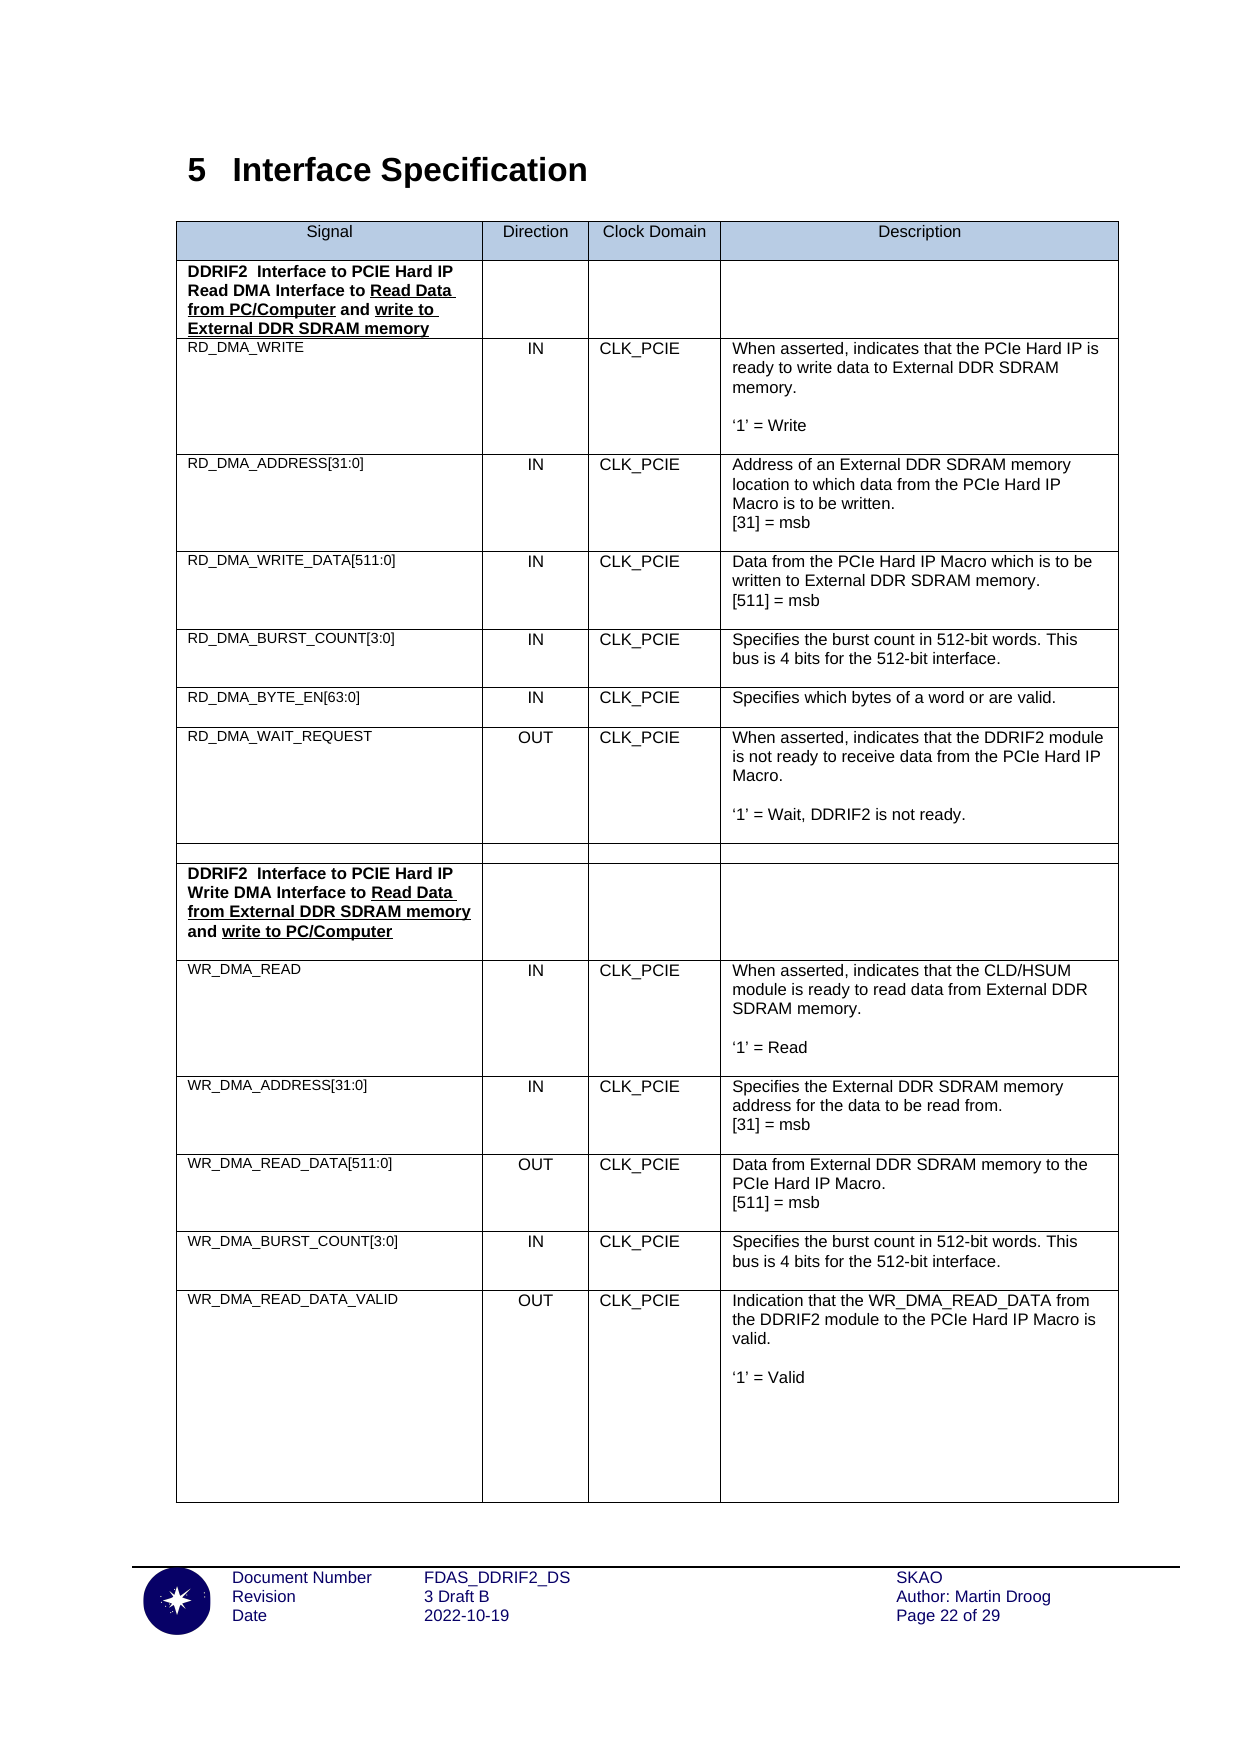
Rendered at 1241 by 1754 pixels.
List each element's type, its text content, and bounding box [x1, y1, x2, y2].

table_cell DDRIF2 Interface to PCIE Hard IP Read DMA Interface to Read Data from PC/Computer and write to External DDR SDRAM memory [177, 261, 482, 338]
table_cell CLK_PCIE [589, 552, 720, 629]
table_cell CLK_PCIE [589, 1155, 720, 1231]
table_header Clock Domain [589, 222, 720, 260]
table_cell Specifies the burst count in 512-bit words. This bus is 4 bits for the 512-bit interface. [721, 630, 1118, 687]
table_cell [589, 261, 720, 338]
table_cell Data from the PCIe Hard IP Macro which is to be written to External DDR SDRAM memory. [511] = msb [721, 552, 1118, 629]
table_cell CLK_PCIE [589, 339, 720, 454]
table_cell RD_DMA_WAIT_REQUEST [177, 728, 482, 843]
table_cell CLK_PCIE [589, 728, 720, 843]
table_cell CLK_PCIE [589, 630, 720, 687]
table_cell [483, 261, 588, 338]
table_cell Data from External DDR SDRAM memory to the PCIe Hard IP Macro. [511] = msb [721, 1155, 1118, 1231]
table_cell RD_DMA_BURST_COUNT[3:0] [177, 630, 482, 687]
table_cell When asserted, indicates that the DDRIF2 module is not ready to receive data from the PCIe Hard IP Macro. ‘1’ = Wait, DDRIF2 is not ready. [721, 728, 1118, 843]
table_cell CLK_PCIE [589, 1077, 720, 1153]
table_cell CLK_PCIE [589, 1291, 720, 1502]
table_cell IN [483, 339, 588, 454]
table_cell RD_DMA_WRITE_DATA[511:0] [177, 552, 482, 629]
table_cell CLK_PCIE [589, 961, 720, 1076]
table_cell RD_DMA_WRITE [177, 339, 482, 454]
table_cell [721, 844, 1118, 863]
table_cell CLK_PCIE [589, 1232, 720, 1290]
table_cell OUT [483, 1291, 588, 1502]
table_cell WR_DMA_BURST_COUNT[3:0] [177, 1232, 482, 1290]
table_cell [721, 864, 1118, 960]
subtitle Interface Specification [187, 150, 1107, 188]
table_cell WR_DMA_READ [177, 961, 482, 1076]
table_cell [589, 864, 720, 960]
picture [143, 1567, 211, 1635]
table_cell IN [483, 552, 588, 629]
table_cell Specifies the External DDR SDRAM memory address for the data to be read from. [31] = msb [721, 1077, 1118, 1153]
table_cell [177, 844, 482, 863]
table_cell [721, 261, 1118, 338]
table_cell OUT [483, 1155, 588, 1231]
table_cell WR_DMA_READ_DATA[511:0] [177, 1155, 482, 1231]
table_cell RD_DMA_BYTE_EN[63:0] [177, 688, 482, 727]
table_header Signal [177, 222, 482, 260]
table_cell When asserted, indicates that the PCIe Hard IP is ready to write data to External DDR SDRAM memory. ‘1’ = Write [721, 339, 1118, 454]
table_cell [589, 844, 720, 863]
table_cell WR_DMA_ADDRESS[31:0] [177, 1077, 482, 1153]
table_cell IN [483, 1077, 588, 1153]
table_cell OUT [483, 728, 588, 843]
table_cell CLK_PCIE [589, 688, 720, 727]
table_cell IN [483, 961, 588, 1076]
table_cell IN [483, 455, 588, 551]
table_cell DDRIF2 Interface to PCIE Hard IP Write DMA Interface to Read Data from External DDR SDRAM memory and write to PC/Computer [177, 864, 482, 960]
table_header Direction [483, 222, 588, 260]
table_cell Address of an External DDR SDRAM memory location to which data from the PCIe Hard IP Macro is to be written. [31] = msb [721, 455, 1118, 551]
table_cell Indication that the WR_DMA_READ_DATA from the DDRIF2 module to the PCIe Hard IP Macro is valid. ‘1’ = Valid [721, 1291, 1118, 1502]
table_cell Specifies which bytes of a word or are valid. [721, 688, 1118, 727]
table_cell [483, 844, 588, 863]
table_cell Specifies the burst count in 512-bit words. This bus is 4 bits for the 512-bit interface. [721, 1232, 1118, 1290]
table_header Description [721, 222, 1118, 260]
table_cell IN [483, 688, 588, 727]
table_cell When asserted, indicates that the CLD/HSUM module is ready to read data from External DDR SDRAM memory. ‘1’ = Read [721, 961, 1118, 1076]
table_cell IN [483, 630, 588, 687]
table_cell [483, 864, 588, 960]
table_cell WR_DMA_READ_DATA_VALID [177, 1291, 482, 1502]
table_cell CLK_PCIE [589, 455, 720, 551]
table_cell IN [483, 1232, 588, 1290]
table_cell RD_DMA_ADDRESS[31:0] [177, 455, 482, 551]
